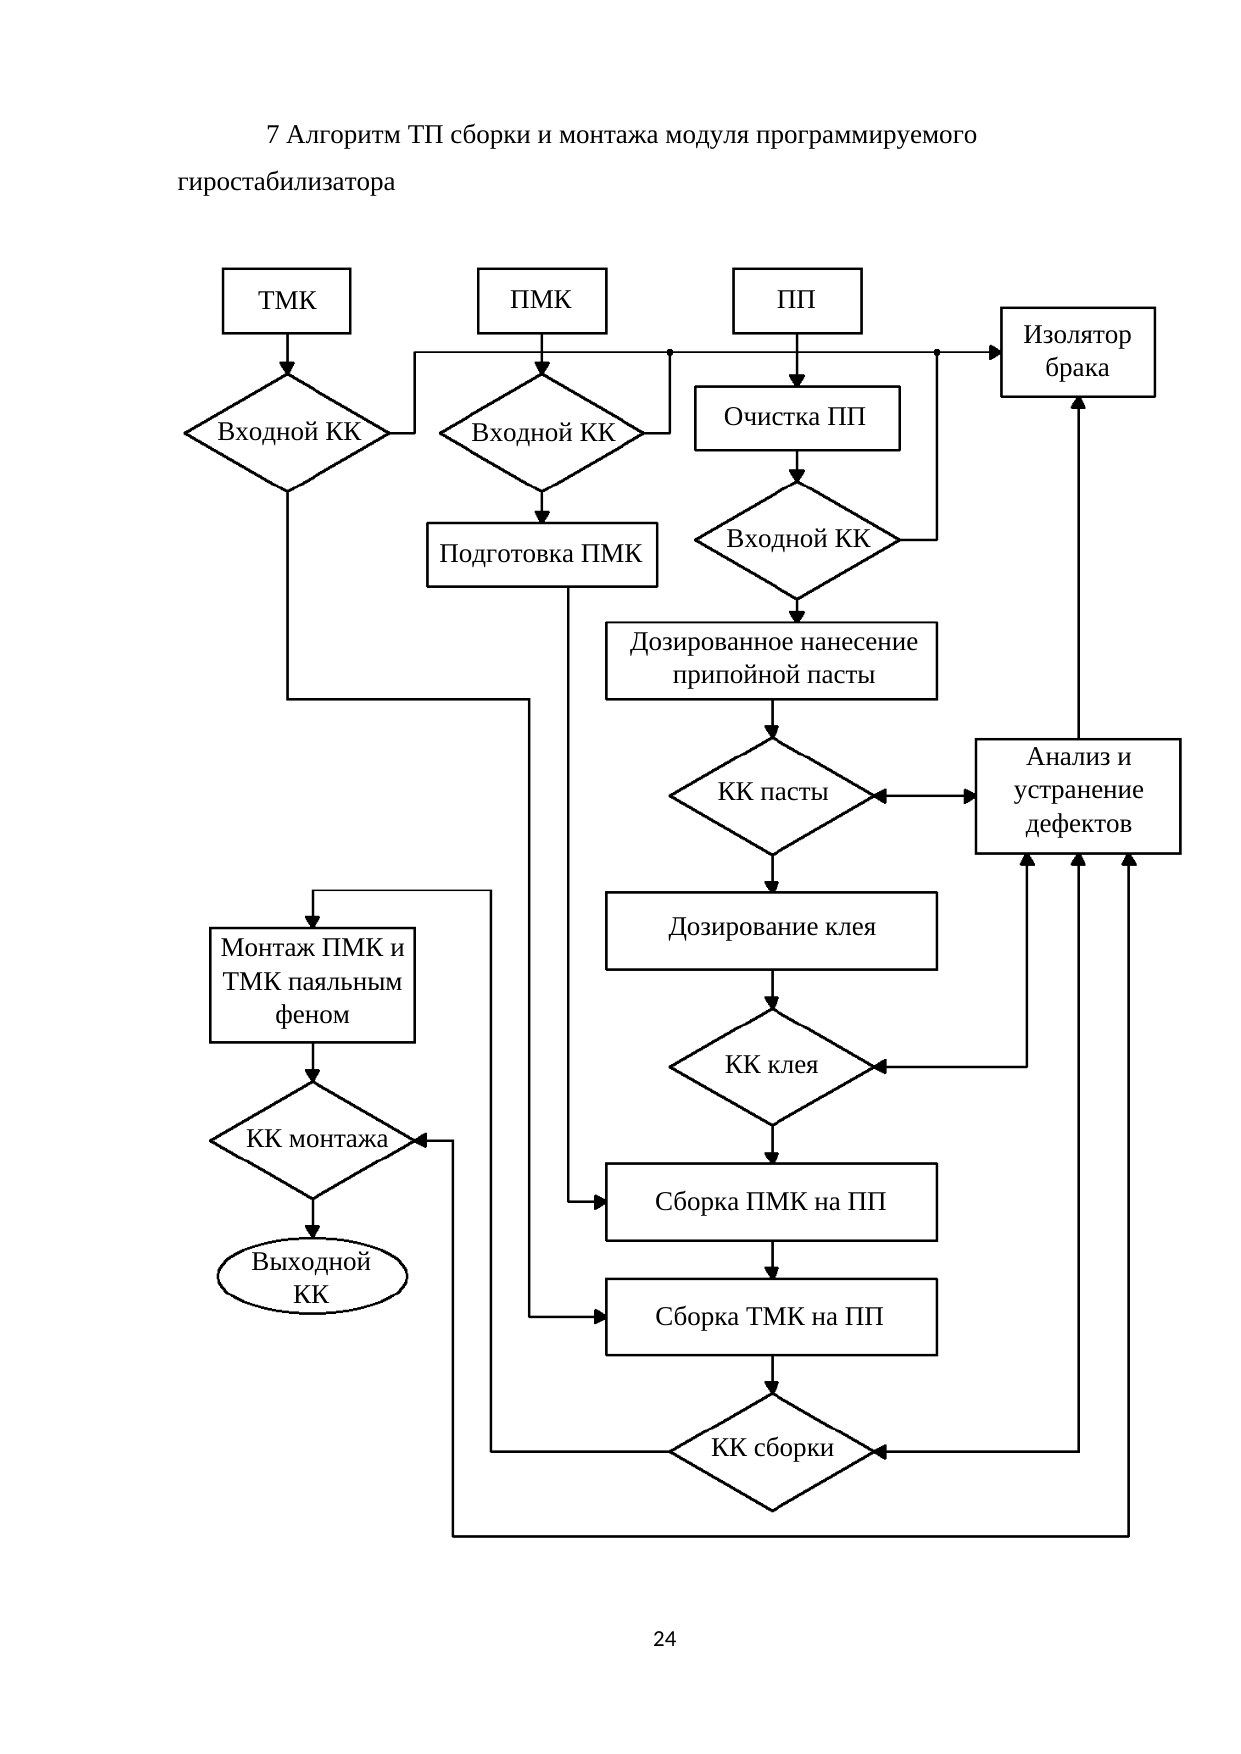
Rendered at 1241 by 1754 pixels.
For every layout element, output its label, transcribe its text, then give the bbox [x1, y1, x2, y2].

subtitle 7 Алгоритм ТП сборки и монтажа модуля программируемого гиростабилизатора [177, 118, 1152, 196]
picture [177, 262, 1185, 1545]
